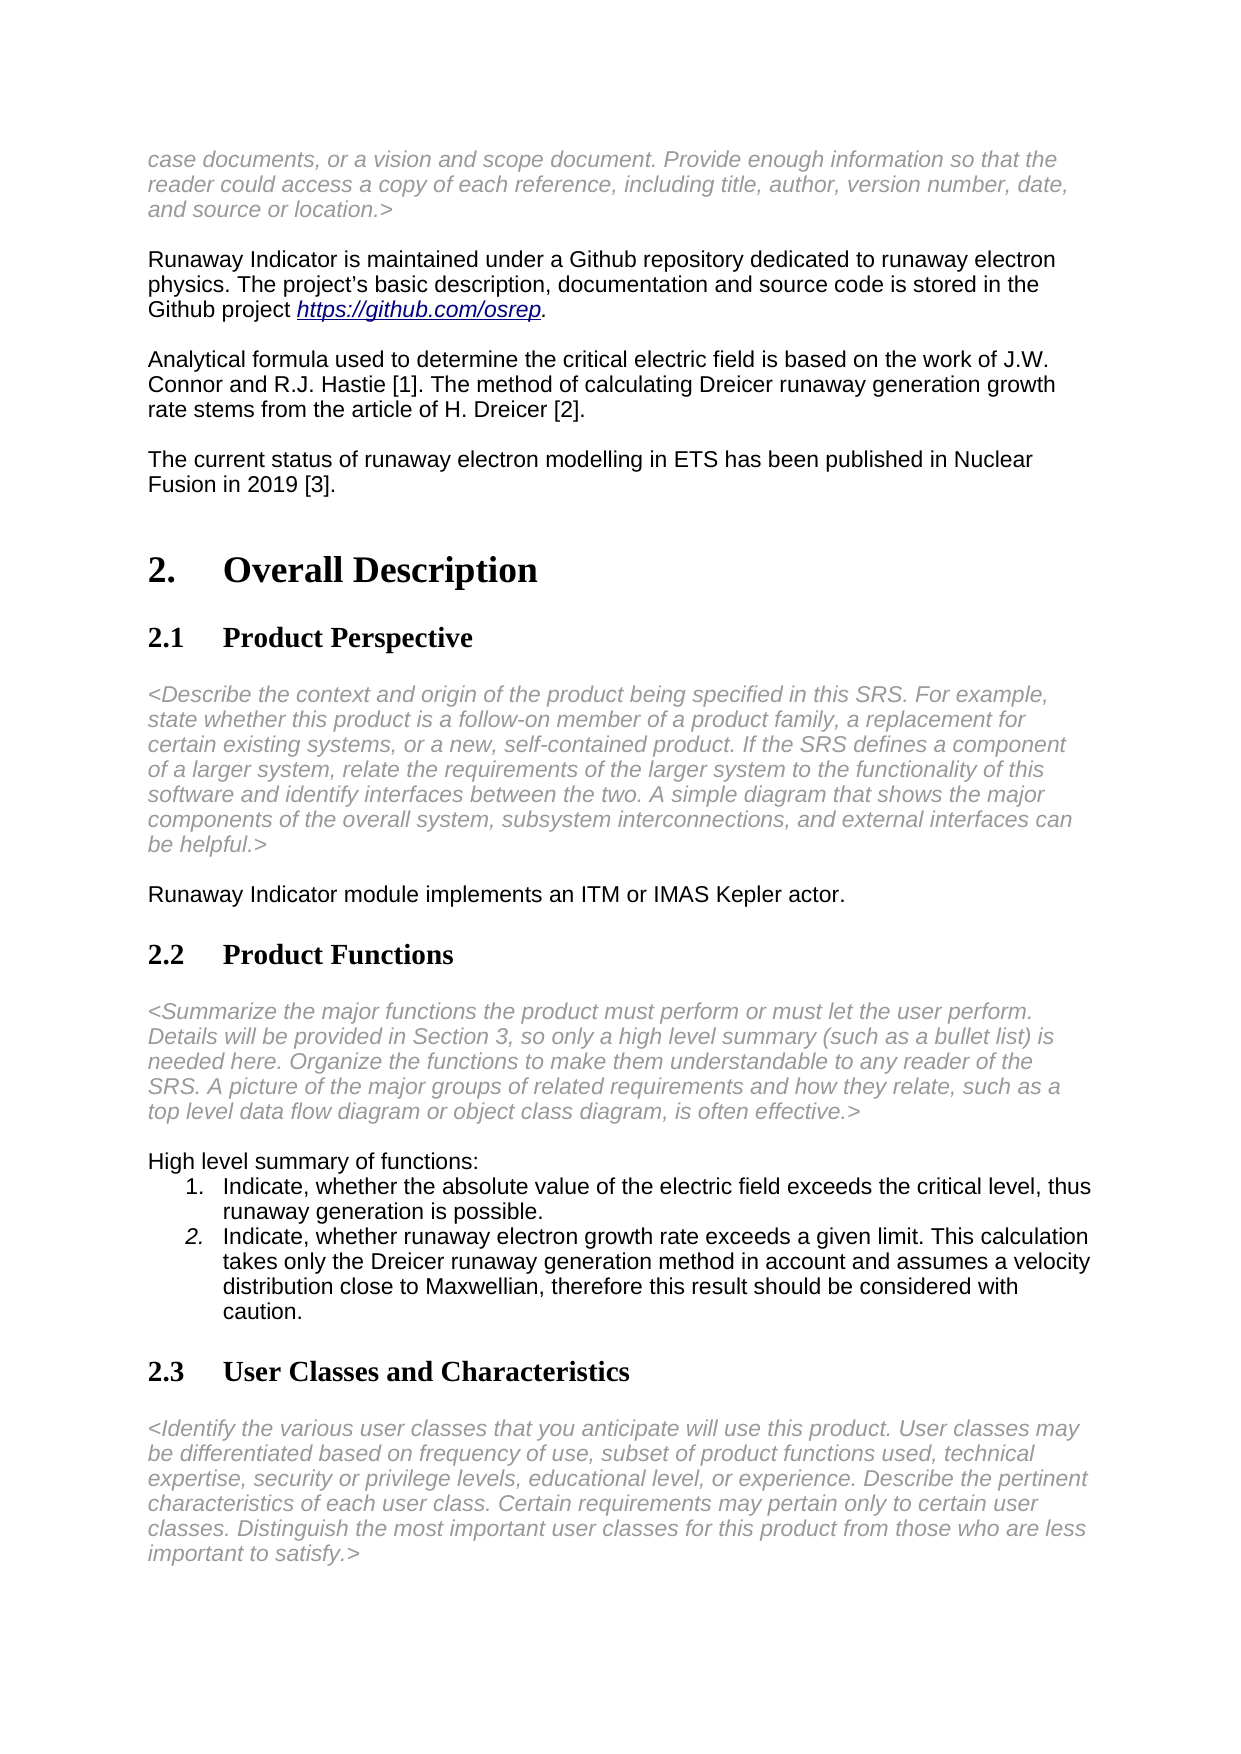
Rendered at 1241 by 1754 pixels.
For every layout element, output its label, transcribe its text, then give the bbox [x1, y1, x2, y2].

text Runaway Indicator is maintained under a Github repository dedicated to runaway electron physics. The project’s basic description, documentation and source code is stored in the Github project https://github.com/osrep. [148, 248, 1093, 323]
list Indicate, whether runaway electron growth rate exceeds a given limit. This calculation takes only the Dreicer runaway generation method in account and assumes a velocity distribution close to Maxwellian, therefore this result should be considered with caution. [185, 1224, 1093, 1324]
text Runaway Indicator module implements an ITM or IMAS Kepler actor. [148, 883, 1093, 908]
text <Summarize the major functions the product must perform or must let the user perform. Details will be provided in Section 3, so only a high level summary (such as a bullet list) is needed here. Organize the functions to make them understandable to any reader of the SRS. A picture of the major groups of related requirements and how they relate, such as a top level data flow diagram or object class diagram, is often effective.> [148, 999, 1093, 1124]
text High level summary of functions: [148, 1149, 1093, 1174]
text The current status of runaway electron modelling in ETS has been published in Nuclear Fusion in 2019 [3]. [148, 448, 1093, 498]
text <Identify the various user classes that you anticipate will use this product. User classes may be differentiated based on frequency of use, subset of product functions used, technical expertise, security or privilege levels, educational level, or experience. Describe the pertinent characteristics of each user class. Certain requirements may pertain only to certain user classes. Distinguish the most important user classes for this product from those who are less important to satisfy.> [148, 1416, 1093, 1566]
list Indicate, whether the absolute value of the electric field exceeds the critical level, thus runaway generation is possible. [185, 1174, 1093, 1224]
subtitle User Classes and Characteristics [148, 1354, 1093, 1387]
subtitle Product Functions [148, 937, 1093, 970]
text <Describe the context and origin of the product being specified in this SRS. For example, state whether this product is a follow-on member of a product family, a replacement for certain existing systems, or a new, self-contained product. If the SRS defines a component of a larger system, relate the requirements of the larger system to the functionality of this software and identify interfaces between the two. A simple diagram that shows the major components of the overall system, subsystem interconnections, and external interfaces can be helpful.> [148, 683, 1093, 858]
subtitle Overall Description [148, 548, 1093, 591]
subtitle Product Perspective [148, 620, 1093, 653]
text Analytical formula used to determine the critical electric field is based on the work of J.W. Connor and R.J. Hastie [1]. The method of calculating Dreicer runaway generation growth rate stems from the article of H. Dreicer [2]. [148, 348, 1093, 423]
